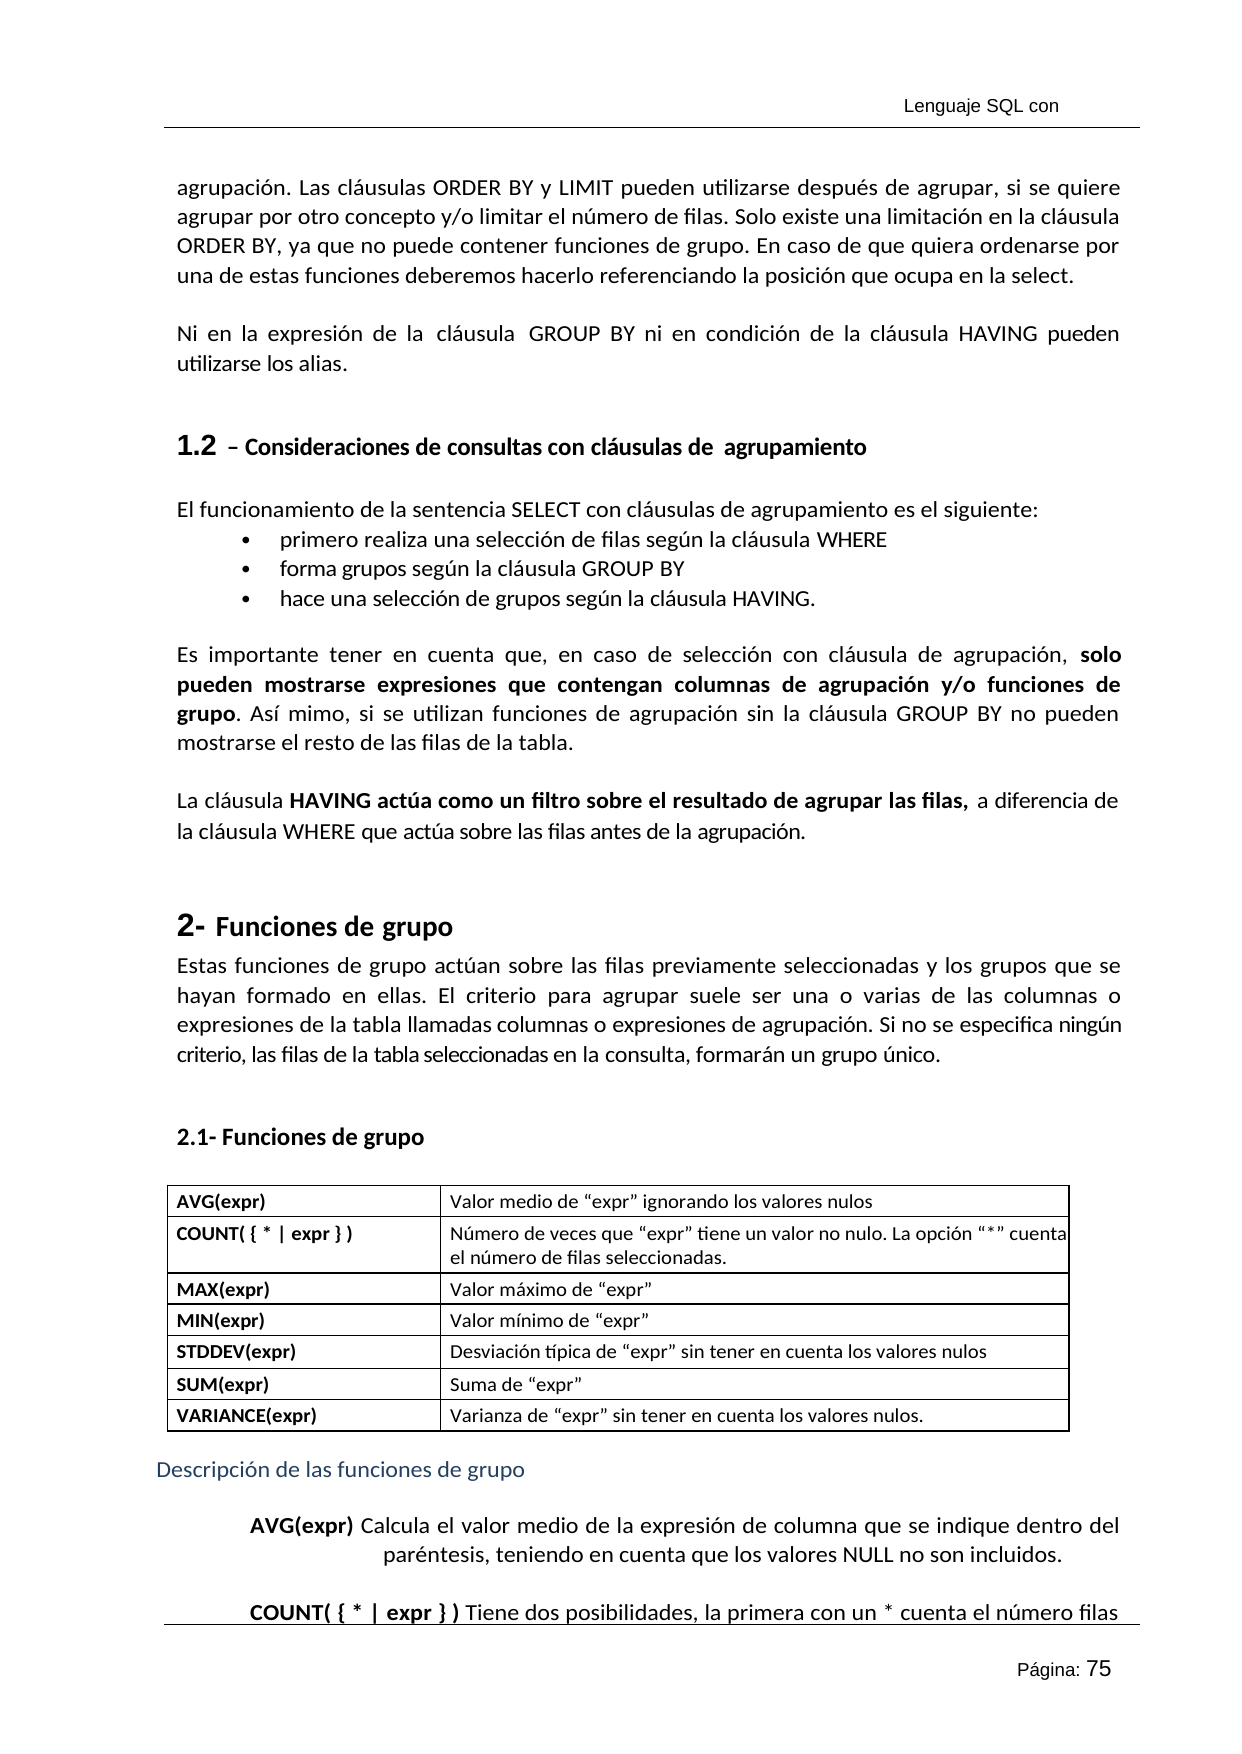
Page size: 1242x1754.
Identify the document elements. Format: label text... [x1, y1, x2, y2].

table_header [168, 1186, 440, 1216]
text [250, 1598, 1120, 1626]
text Estas funciones de grupo actúan sobre las filas previamente seleccionadas y los grupos que se hayan formado en ellas. El criterio para agrupar suele ser una o varias de las columnas o expresiones de la tabla llamadas columnas o expresiones de agrupación. Si no se especifica ningún criterio, las filas de la tabla seleccionadas en la consulta, formarán un grupo único. [177, 952, 1122, 1068]
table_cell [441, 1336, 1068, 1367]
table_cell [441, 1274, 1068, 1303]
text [177, 173, 1122, 289]
subtitle Funciones de grupo [177, 907, 1135, 944]
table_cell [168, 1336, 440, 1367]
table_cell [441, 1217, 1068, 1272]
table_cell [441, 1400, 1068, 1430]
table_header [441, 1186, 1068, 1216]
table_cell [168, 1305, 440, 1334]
list primero realiza una selección de filas según la cláusula WHERE [242, 525, 1135, 553]
subtitle – Consideraciones de consultas con cláusulas de agrupamiento [177, 428, 1135, 462]
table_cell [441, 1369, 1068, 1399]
subtitle Descripción de las funciones de grupo [156, 1455, 1135, 1483]
list hace una selección de grupos según la cláusula HAVING. [242, 584, 1135, 612]
list forma grupos según la cláusula GROUP BY [242, 554, 1135, 582]
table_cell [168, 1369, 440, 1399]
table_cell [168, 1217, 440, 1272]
text AVG(expr) Calcula el valor medio de la expresión de columna que se indique dentro del paréntesis, teniendo en cuenta que los valores NULL no son incluidos. [250, 1512, 1122, 1568]
text Es importante tener en cuenta que, en caso de selección con cláusula de agrupación, solo pueden mostrarse expresiones que contengan columnas de agrupación y/o funciones de grupo. Así mimo, si se utilizan funciones de agrupación sin la cláusula GROUP BY no pueden mostrarse el resto de las filas de la tabla. [177, 640, 1122, 757]
text La cláusula HAVING actúa como un filtro sobre el resultado de agrupar las filas, a diferencia de la cláusula WHERE que actúa sobre las filas antes de la agrupación. [177, 787, 1119, 845]
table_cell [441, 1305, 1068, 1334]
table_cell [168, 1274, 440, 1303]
text Ni en la expresión de la cláusula GROUP BY ni en condición de la cláusula HAVING pueden utilizarse los alias. [177, 319, 1121, 378]
text El funcionamiento de la sentencia SELECT con cláusulas de agrupamiento es el siguiente: [177, 495, 1135, 523]
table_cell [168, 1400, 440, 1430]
subtitle 2.1- Funciones de grupo [177, 1121, 1135, 1151]
